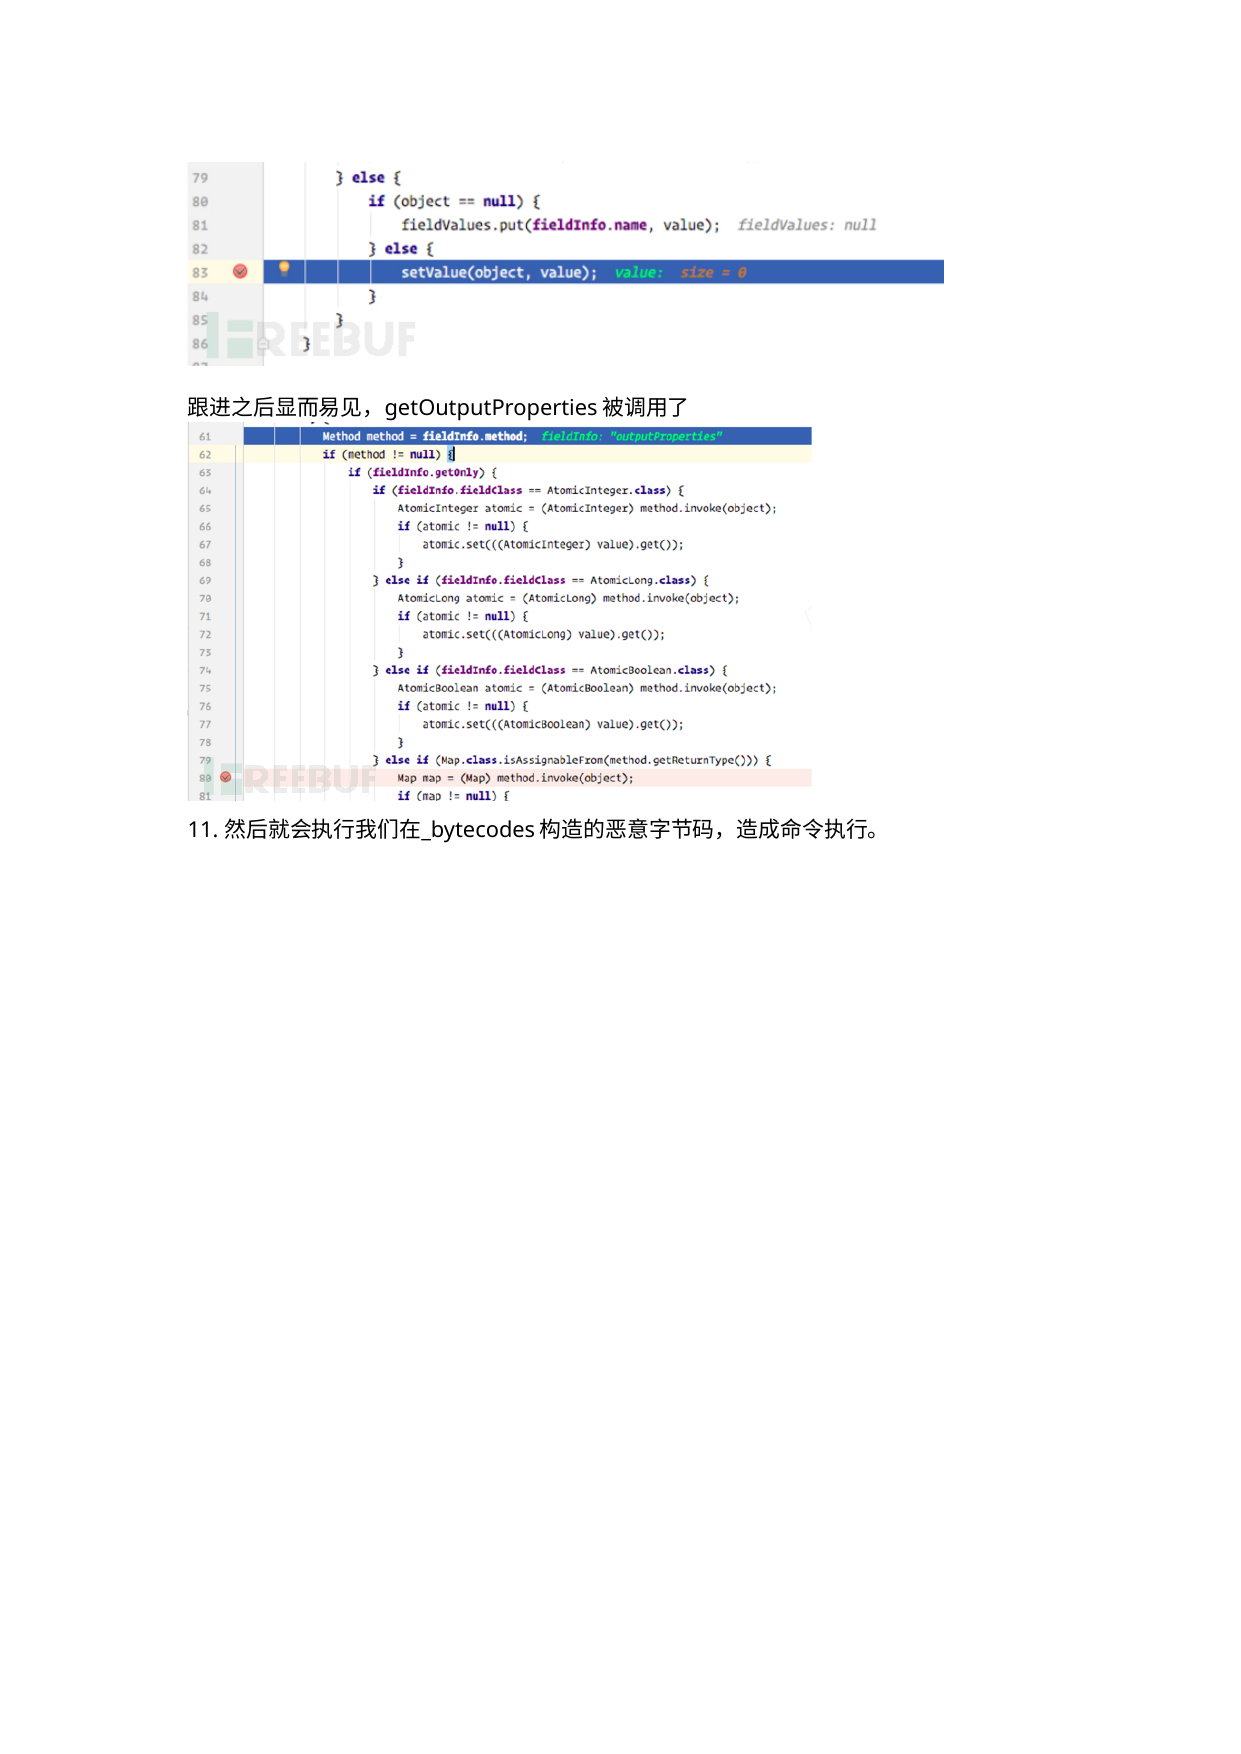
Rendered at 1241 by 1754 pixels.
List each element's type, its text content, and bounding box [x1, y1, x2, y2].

picture [187, 162, 944, 366]
picture [187, 422, 812, 801]
text 跟进之后显而易见，getOutputProperties被调用了 [187, 389, 1053, 422]
text 11. 然后就会执行我们在_bytecodes构造的恶意字节码，造成命令执行。 [187, 812, 1053, 844]
